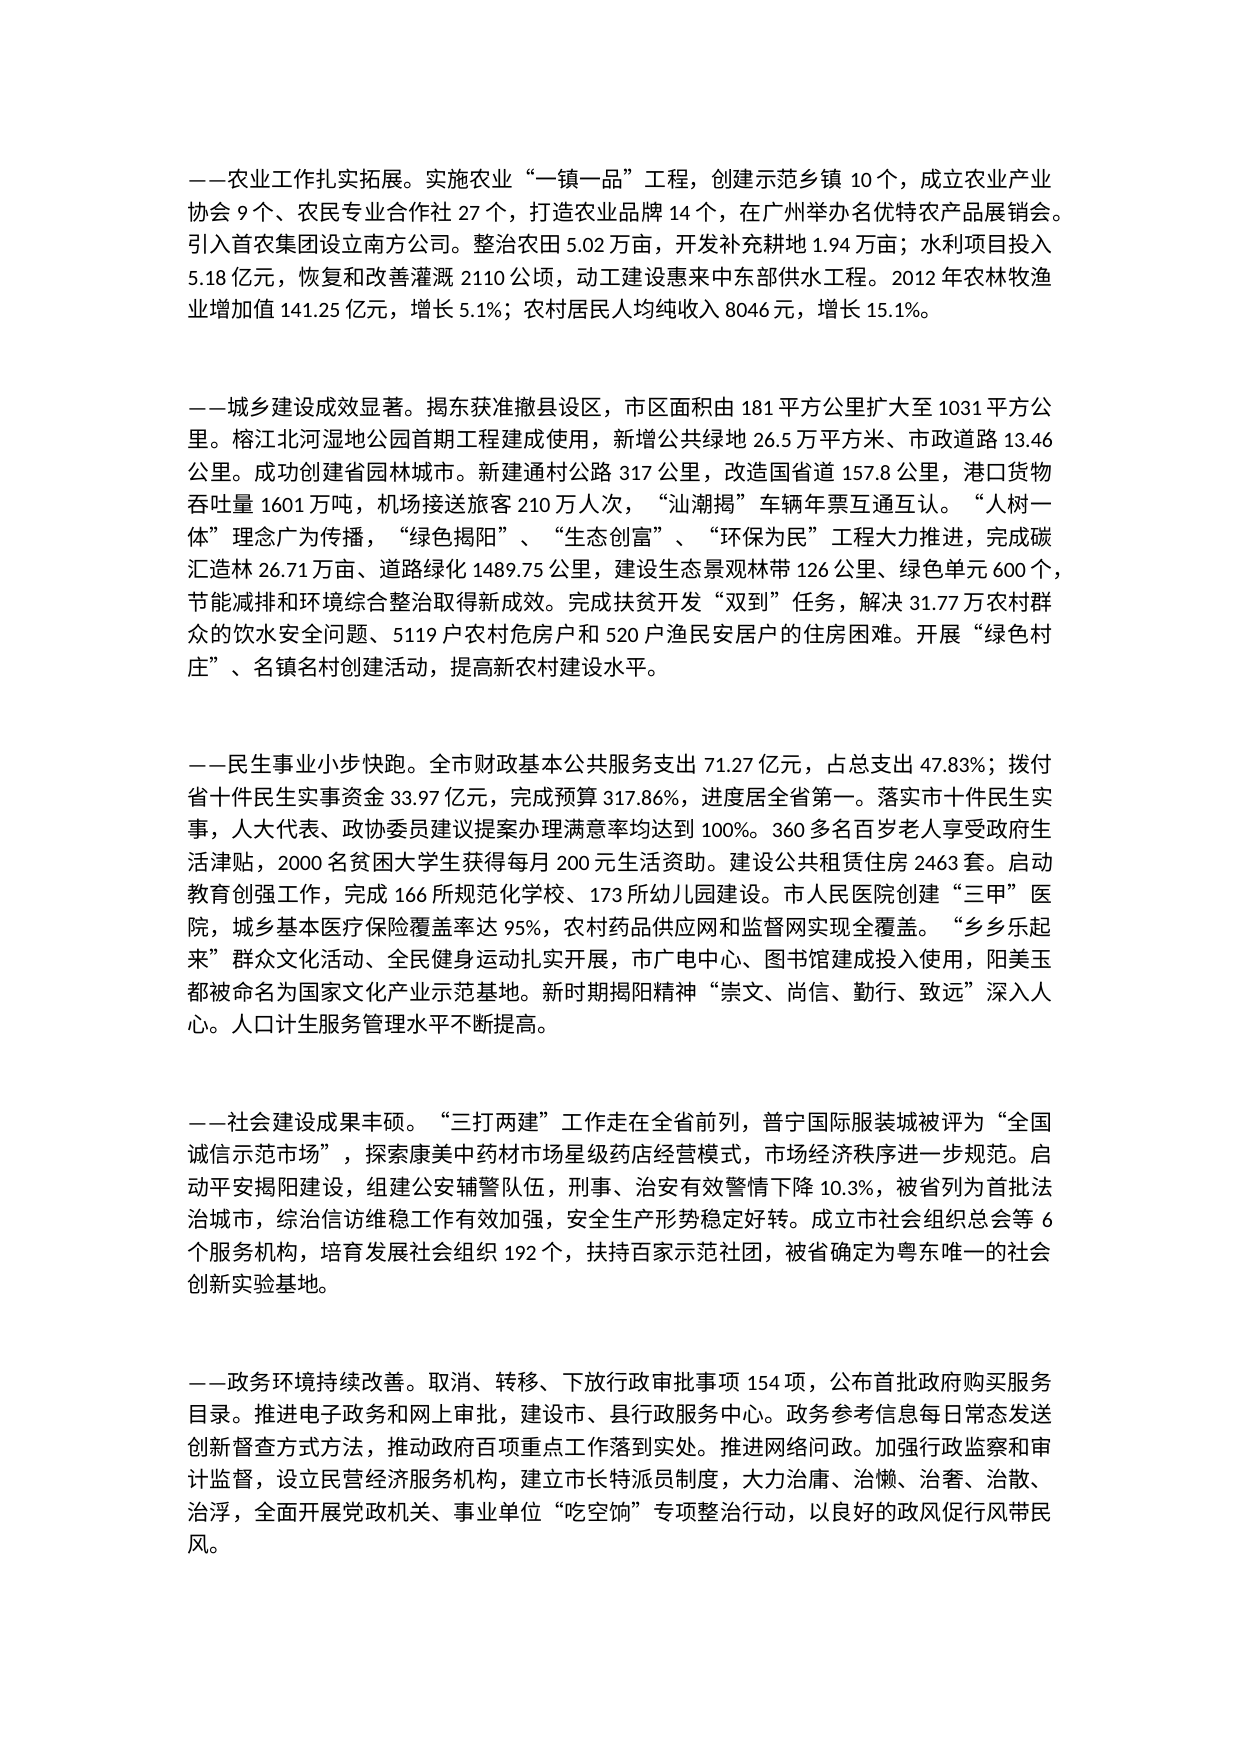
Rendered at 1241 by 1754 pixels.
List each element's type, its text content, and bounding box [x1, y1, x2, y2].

text ——政务环境持续改善。取消、转移、下放行政审批事项154项，公布首批政府购买服务目录。推进电子政务和网上审批，建设市、县行政服务中心。政务参考信息每日常态发送。创新督查方式方法，推动政府百项重点工作落到实处。推进网络问政。加强行政监察和审计监督，设立民营经济服务机构，建立市长特派员制度，大力治庸、治懒、治奢、治散、治浮，全面开展党政机关、事业单位“吃空饷”专项整治行动，以良好的政风促行风带民风。 [187, 1364, 1053, 1559]
text ——城乡建设成效显著。揭东获准撤县设区，市区面积由181平方公里扩大至1031平方公里。榕江北河湿地公园首期工程建成使用，新增公共绿地26.5万平方米、市政道路13.46公里。成功创建省园林城市。新建通村公路317公里，改造国省道157.8公里，港口货物吞吐量1601万吨，机场接送旅客210万人次，“汕潮揭”车辆年票互通互认。“人树一体”理念广为传播，“绿色揭阳”、“生态创富”、“环保为民”工程大力推进，完成碳汇造林26.71万亩、道路绿化1489.75公里，建设生态景观林带126公里、绿色单元600个，节能减排和环境综合整治取得新成效。完成扶贫开发“双到”任务，解决31.77万农村群众的饮水安全问题、5119户农村危房户和520户渔民安居户的住房困难。开展“绿色村庄”、名镇名村创建活动，提高新农村建设水平。 [187, 389, 1053, 682]
text ——民生事业小步快跑。全市财政基本公共服务支出71.27亿元，占总支出47.83%；拨付省十件民生实事资金33.97亿元，完成预算317.86%，进度居全省第一。落实市十件民生实事，人大代表、政协委员建议提案办理满意率均达到100%。360多名百岁老人享受政府生活津贴，2000名贫困大学生获得每月200元生活资助。建设公共租赁住房2463套。启动教育创强工作，完成166所规范化学校、173所幼儿园建设。市人民医院创建“三甲”医院，城乡基本医疗保险覆盖率达95%，农村药品供应网和监督网实现全覆盖。“乡乡乐起来”群众文化活动、全民健身运动扎实开展，市广电中心、图书馆建成投入使用，阳美玉都被命名为国家文化产业示范基地。新时期揭阳精神“崇文、尚信、勤行、致远”深入人心。人口计生服务管理水平不断提高。 [187, 747, 1053, 1039]
text ——农业工作扎实拓展。实施农业“一镇一品”工程，创建示范乡镇10个，成立农业产业协会9个、农民专业合作社27个，打造农业品牌14个，在广州举办名优特农产品展销会。引入首农集团设立南方公司。整治农田5.02万亩，开发补充耕地1.94万亩；水利项目投入5.18亿元，恢复和改善灌溉2110公顷，动工建设惠来中东部供水工程。2012年农林牧渔业增加值141.25亿元，增长5.1%；农村居民人均纯收入8046元，增长15.1%。 [187, 162, 1053, 324]
text ——社会建设成果丰硕。“三打两建”工作走在全省前列，普宁国际服装城被评为“全国诚信示范市场”，探索康美中药材市场星级药店经营模式，市场经济秩序进一步规范。启动平安揭阳建设，组建公安辅警队伍，刑事、治安有效警情下降10.3%，被省列为首批法治城市，综治信访维稳工作有效加强，安全生产形势稳定好转。成立市社会组织总会等6个服务机构，培育发展社会组织192个，扶持百家示范社团，被省确定为粤东唯一的社会创新实验基地。 [187, 1104, 1053, 1299]
